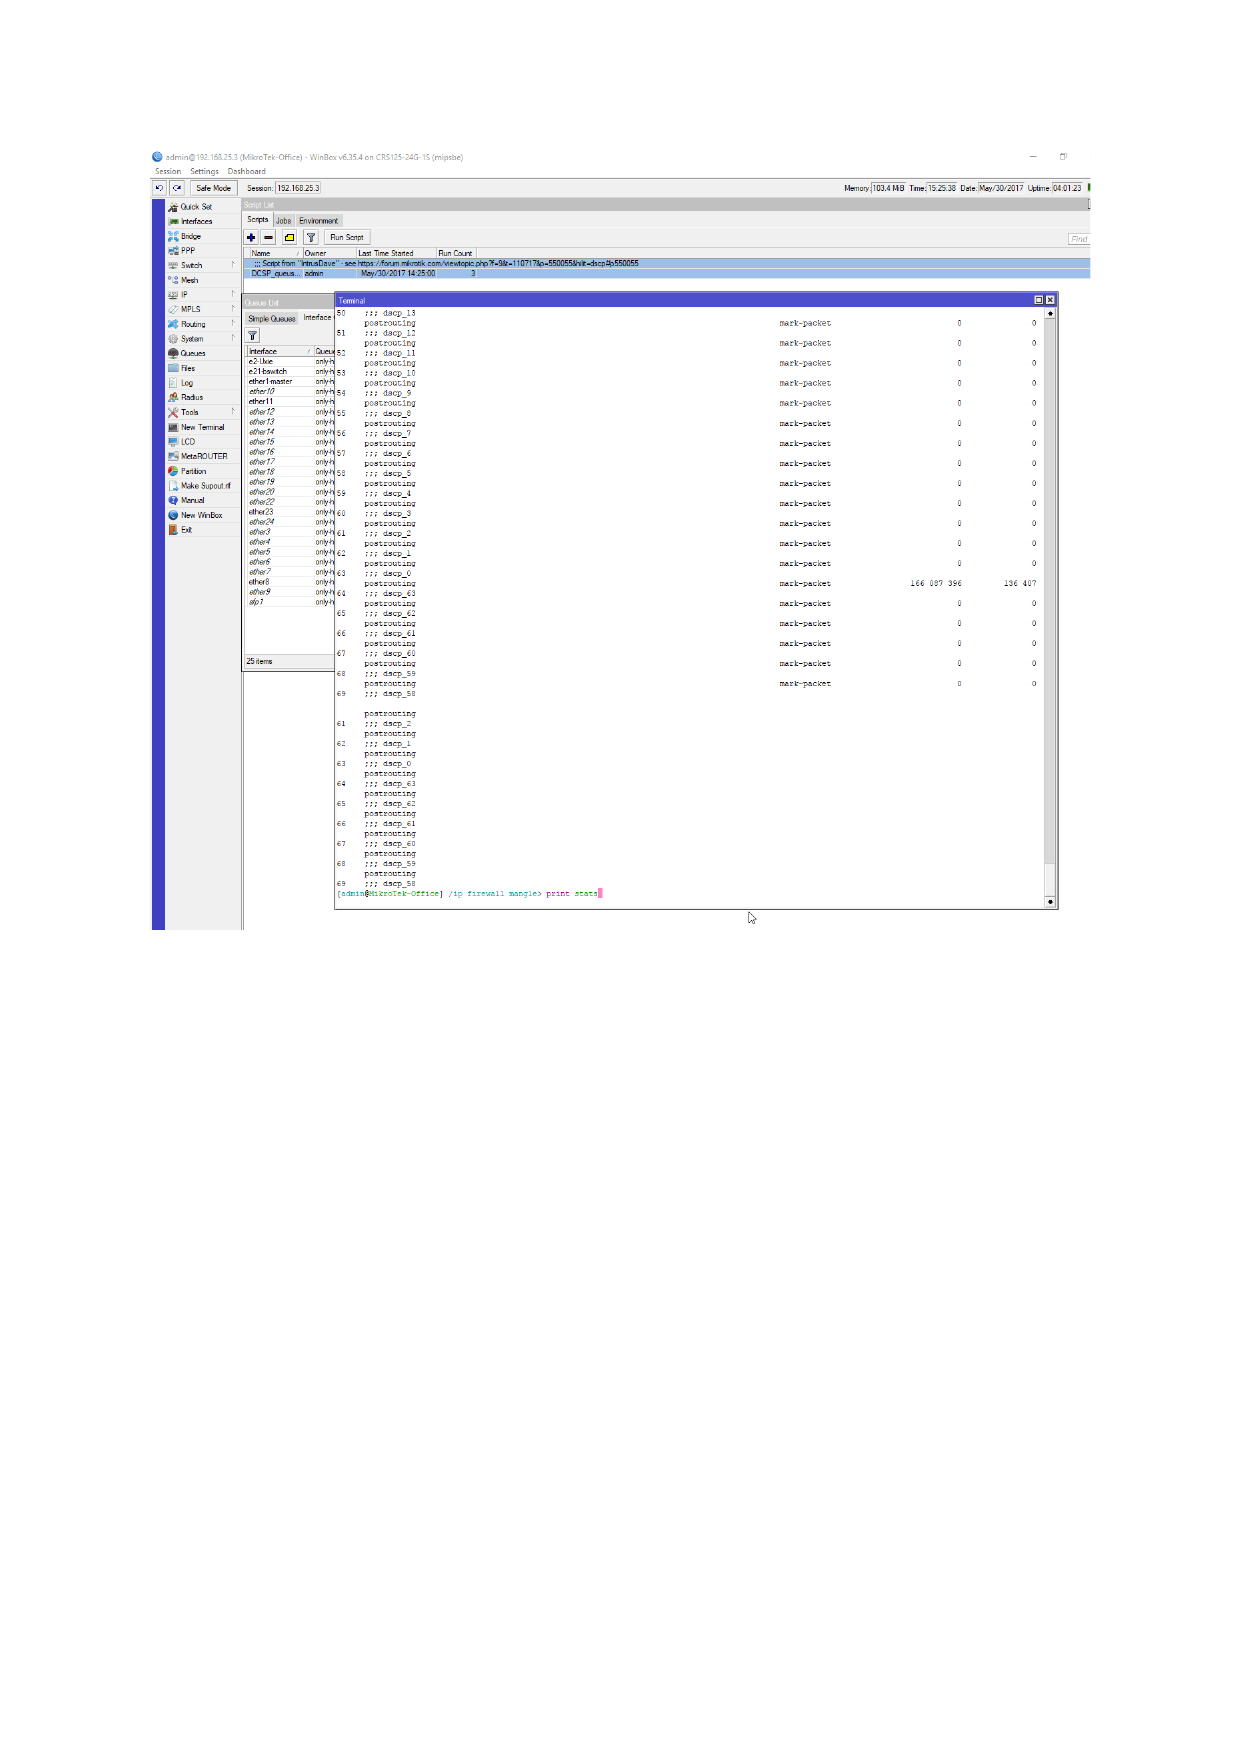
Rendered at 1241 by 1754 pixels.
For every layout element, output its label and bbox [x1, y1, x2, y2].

picture [150, 150, 1091, 930]
